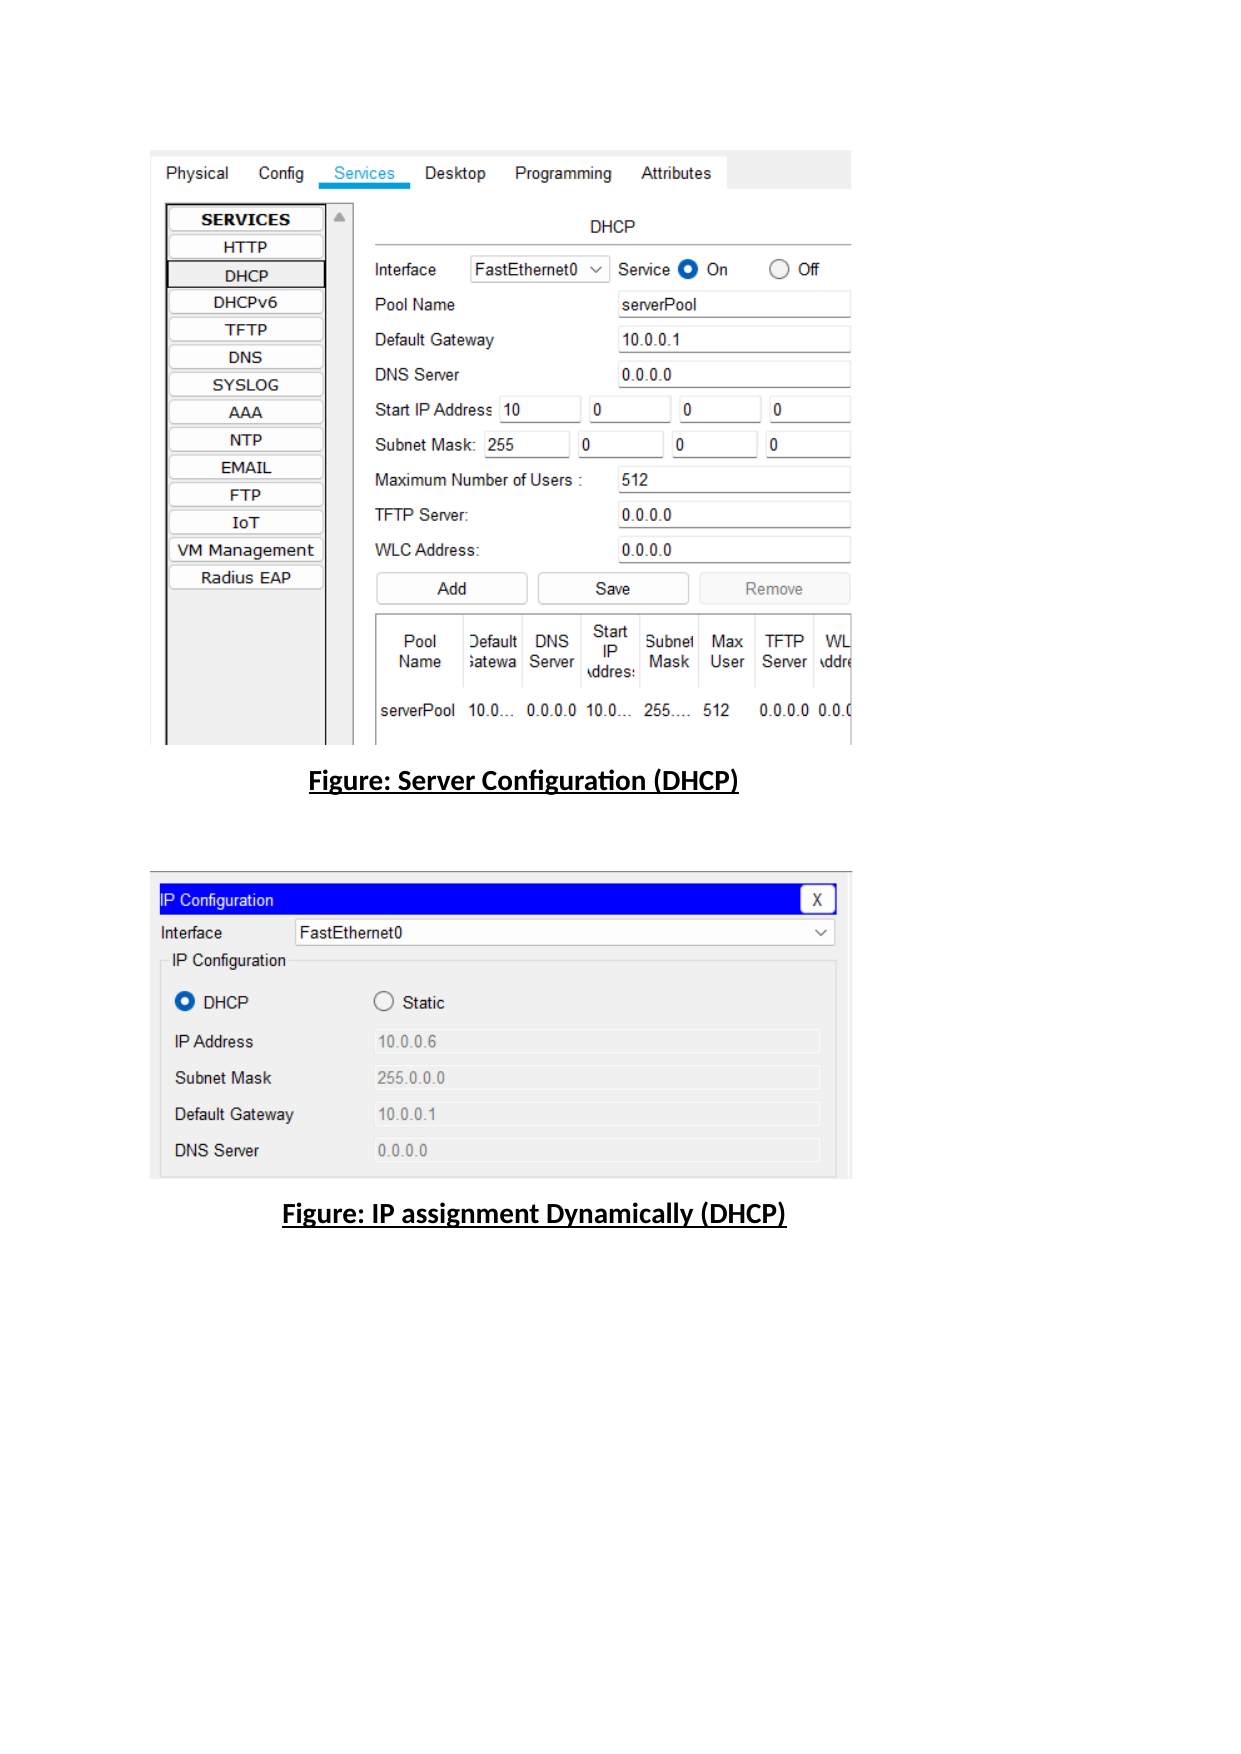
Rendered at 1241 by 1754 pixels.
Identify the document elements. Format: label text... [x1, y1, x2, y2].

text Figure: Server Configuration (DHCP) [150, 762, 1090, 797]
text Figure: IP assignment Dynamically (DHCP) [150, 1196, 1090, 1231]
picture [150, 871, 853, 1179]
picture [150, 150, 852, 745]
